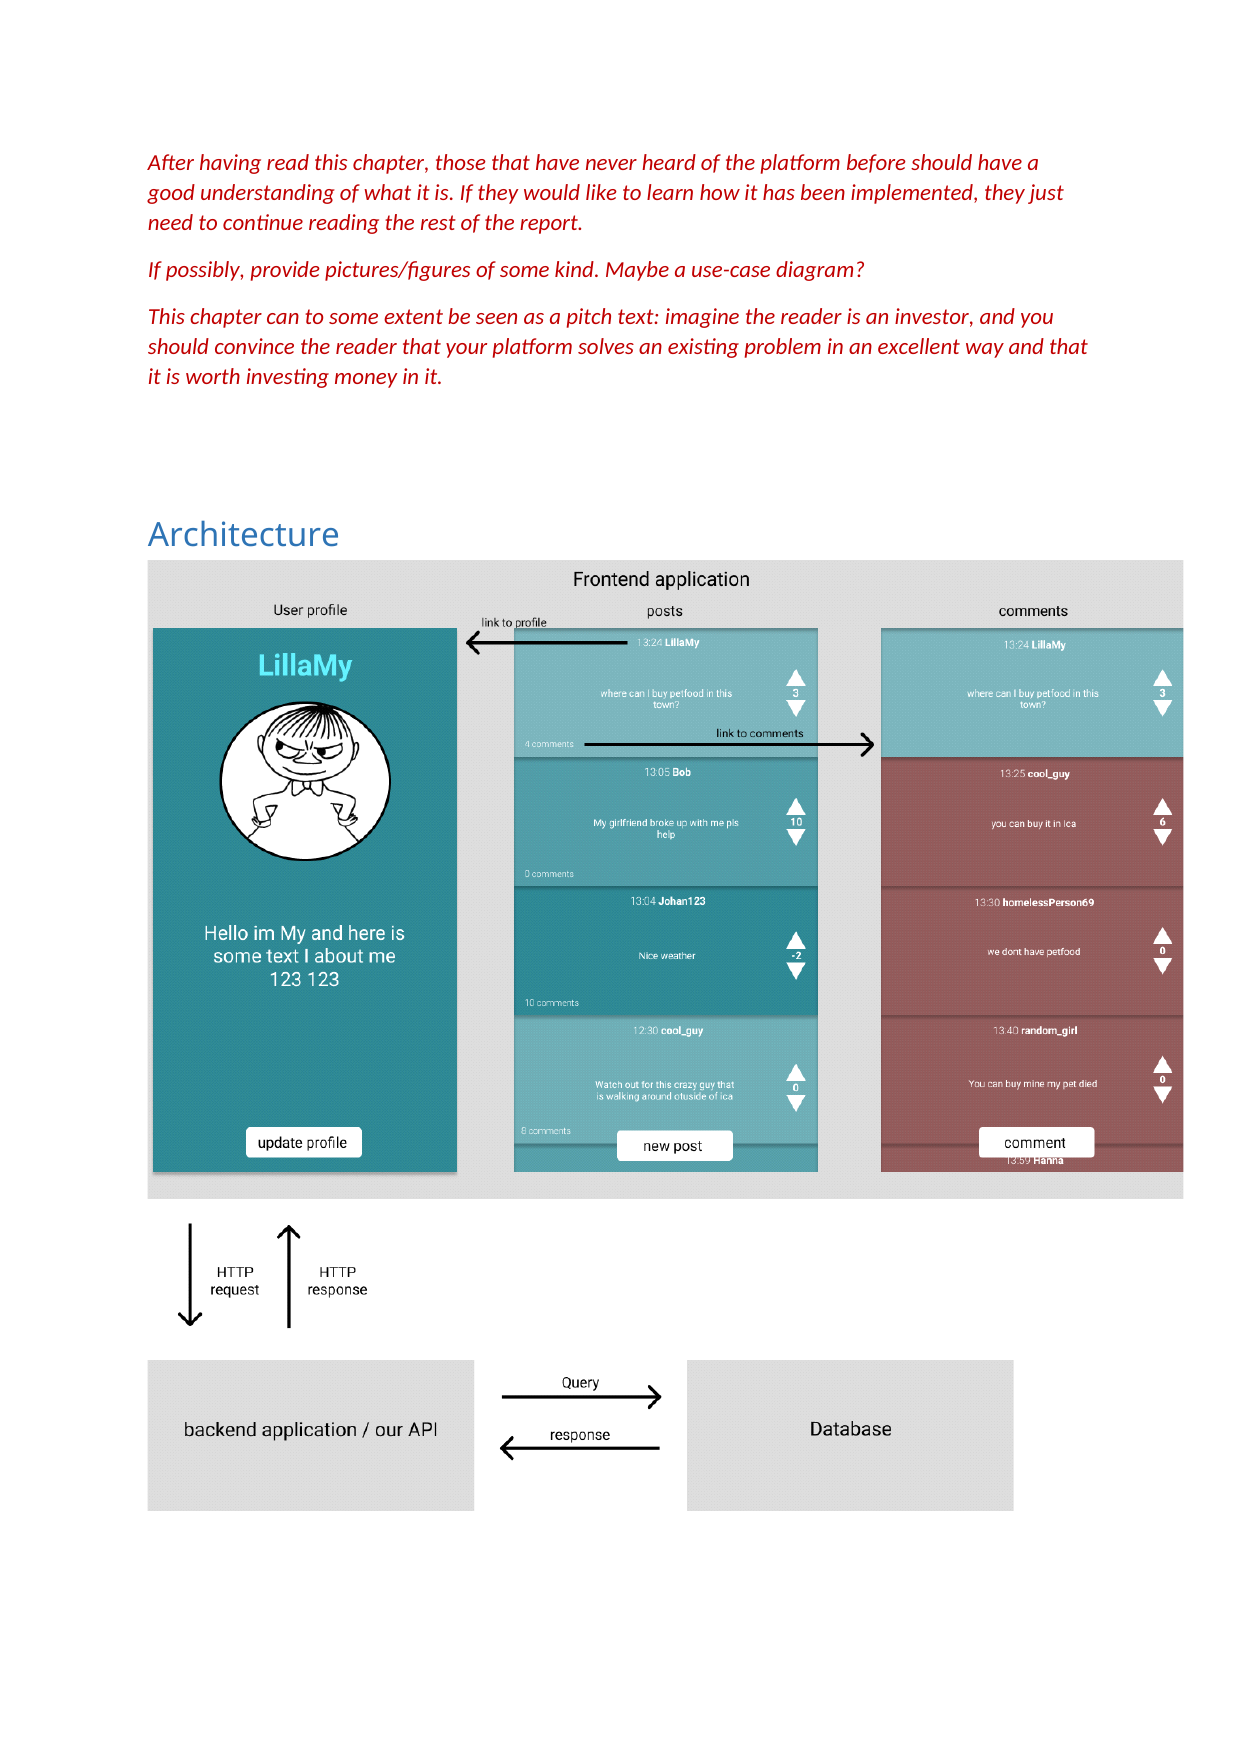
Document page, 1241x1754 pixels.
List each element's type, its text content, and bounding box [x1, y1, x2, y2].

picture [147, 560, 1184, 1511]
text Architecture [148, 511, 1093, 557]
text This chapter can to some extent be seen as a pitch text: imagine the reader is an investor, and you should convince the reader that your platform solves an existing problem in an excellent way and that it is worth investing money in it. [148, 302, 1093, 390]
text If possibly, provide pictures/figures of some kind. Maybe a use-case diagram? [148, 255, 1093, 283]
